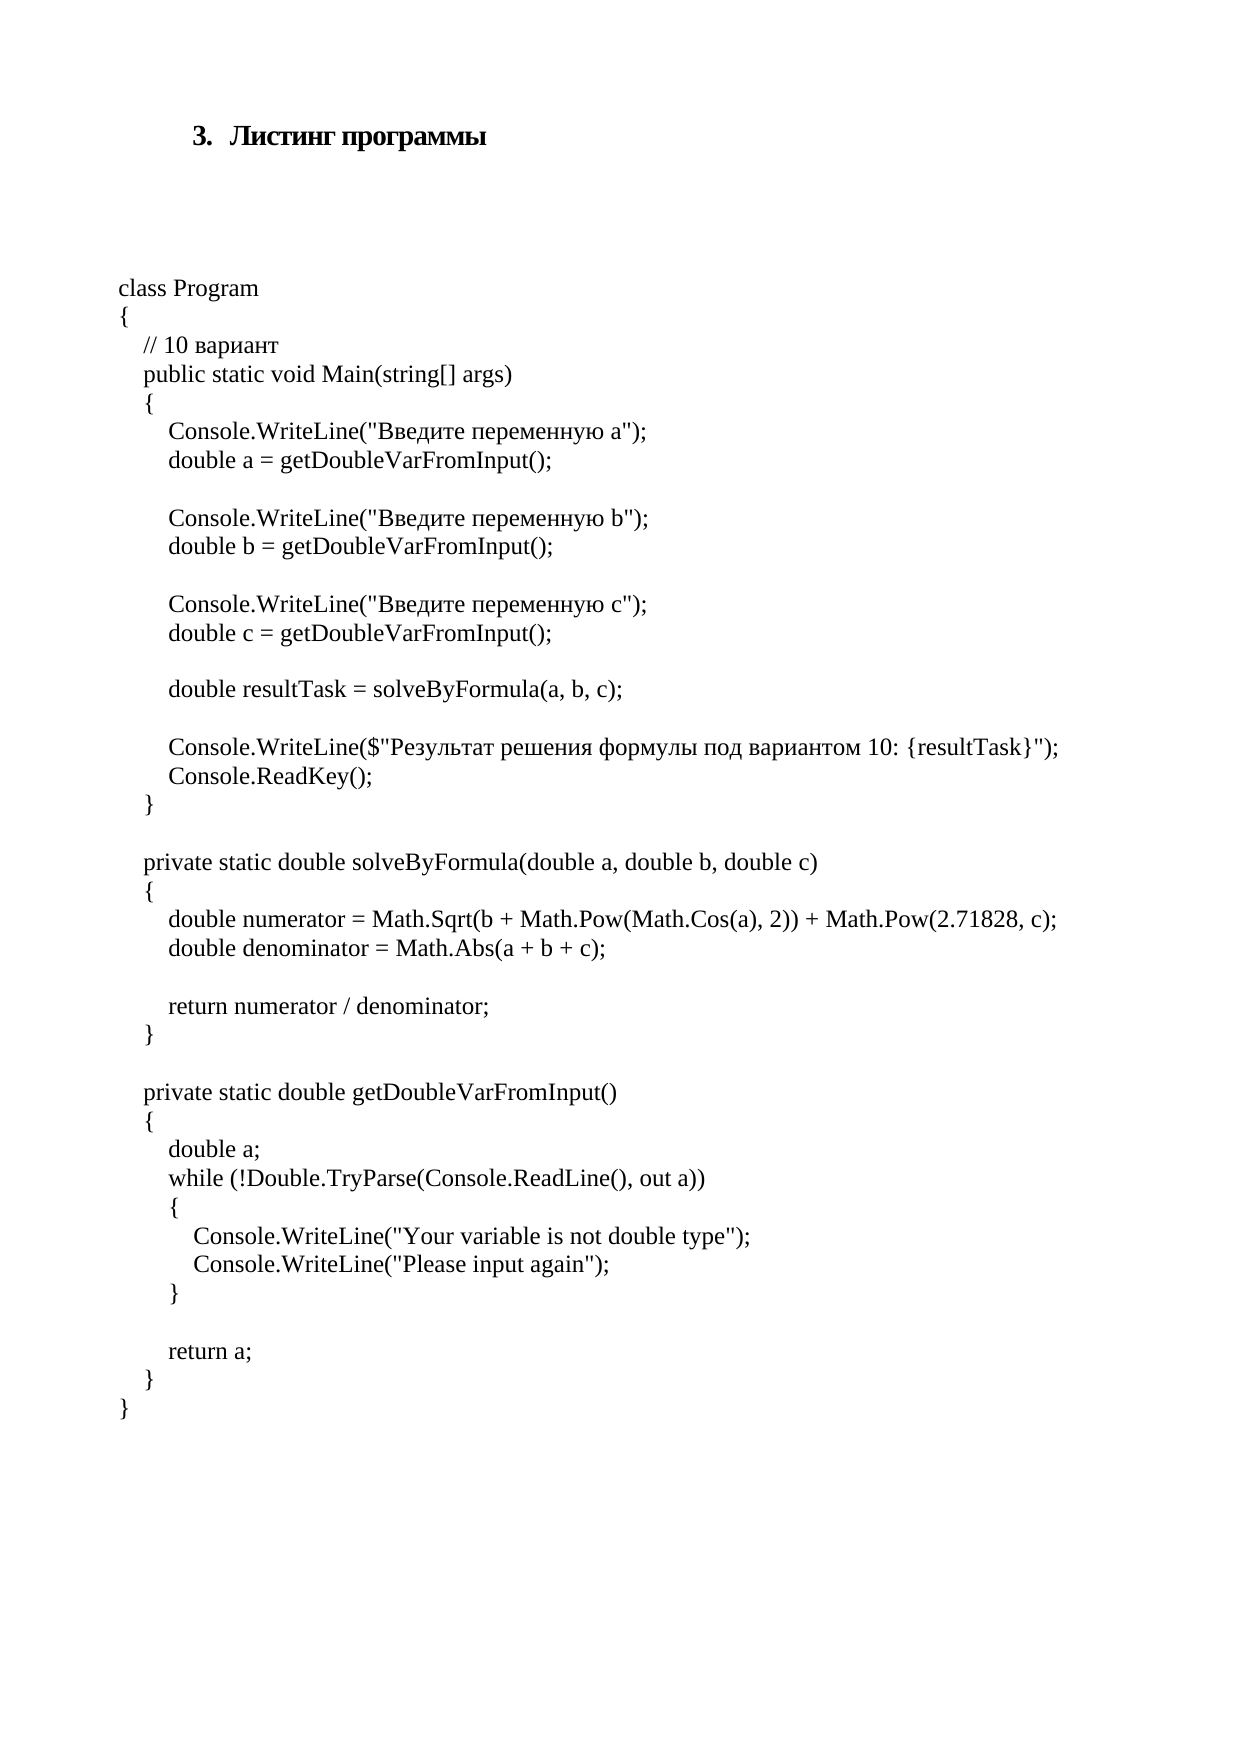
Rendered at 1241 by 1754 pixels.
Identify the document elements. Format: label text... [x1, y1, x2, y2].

text // 10 вариант [118, 330, 1152, 359]
text while (!Double.TryParse(Console.ReadLine(), out a)) [118, 1163, 1152, 1192]
text Console.WriteLine("Введите переменную c"); [118, 589, 1152, 618]
text private static double solveByFormula(double a, double b, double c) [118, 847, 1152, 876]
text return a; [118, 1336, 1152, 1364]
text double a = getDoubleVarFromInput(); [118, 445, 1152, 474]
text double numerator = Math.Sqrt(b + Math.Pow(Math.Cos(a), 2)) + Math.Pow(2.71828, c); [118, 904, 1152, 933]
text { [118, 1106, 1152, 1134]
text Console.WriteLine("Your variable is not double type"); [118, 1221, 1152, 1249]
text Console.WriteLine($"Результат решения формулы под вариантом 10: {resultTask}"); [118, 732, 1152, 761]
list Листинг программы [192, 118, 1152, 152]
text public static void Main(string[] args) [118, 359, 1152, 388]
text } [118, 1364, 1152, 1393]
text } [118, 1393, 1152, 1422]
text Console.WriteLine("Please input again"); [118, 1249, 1152, 1278]
text private static double getDoubleVarFromInput() [118, 1077, 1152, 1106]
text { [118, 1192, 1152, 1221]
text class Program [118, 273, 1152, 301]
text } [118, 1278, 1152, 1307]
text } [118, 789, 1152, 818]
text double denominator = Math.Abs(a + b + c); [118, 933, 1152, 962]
text Console.ReadKey(); [118, 761, 1152, 789]
text Console.WriteLine("Введите переменную a"); [118, 416, 1152, 445]
text double resultTask = solveByFormula(a, b, c); [118, 674, 1152, 703]
text return numerator / denominator; [118, 991, 1152, 1019]
text { [118, 876, 1152, 904]
text } [118, 1019, 1152, 1048]
text Console.WriteLine("Введите переменную b"); [118, 503, 1152, 531]
text { [118, 301, 1152, 330]
text double c = getDoubleVarFromInput(); [118, 618, 1152, 646]
text double a; [118, 1134, 1152, 1163]
text double b = getDoubleVarFromInput(); [118, 531, 1152, 560]
text { [118, 388, 1152, 416]
